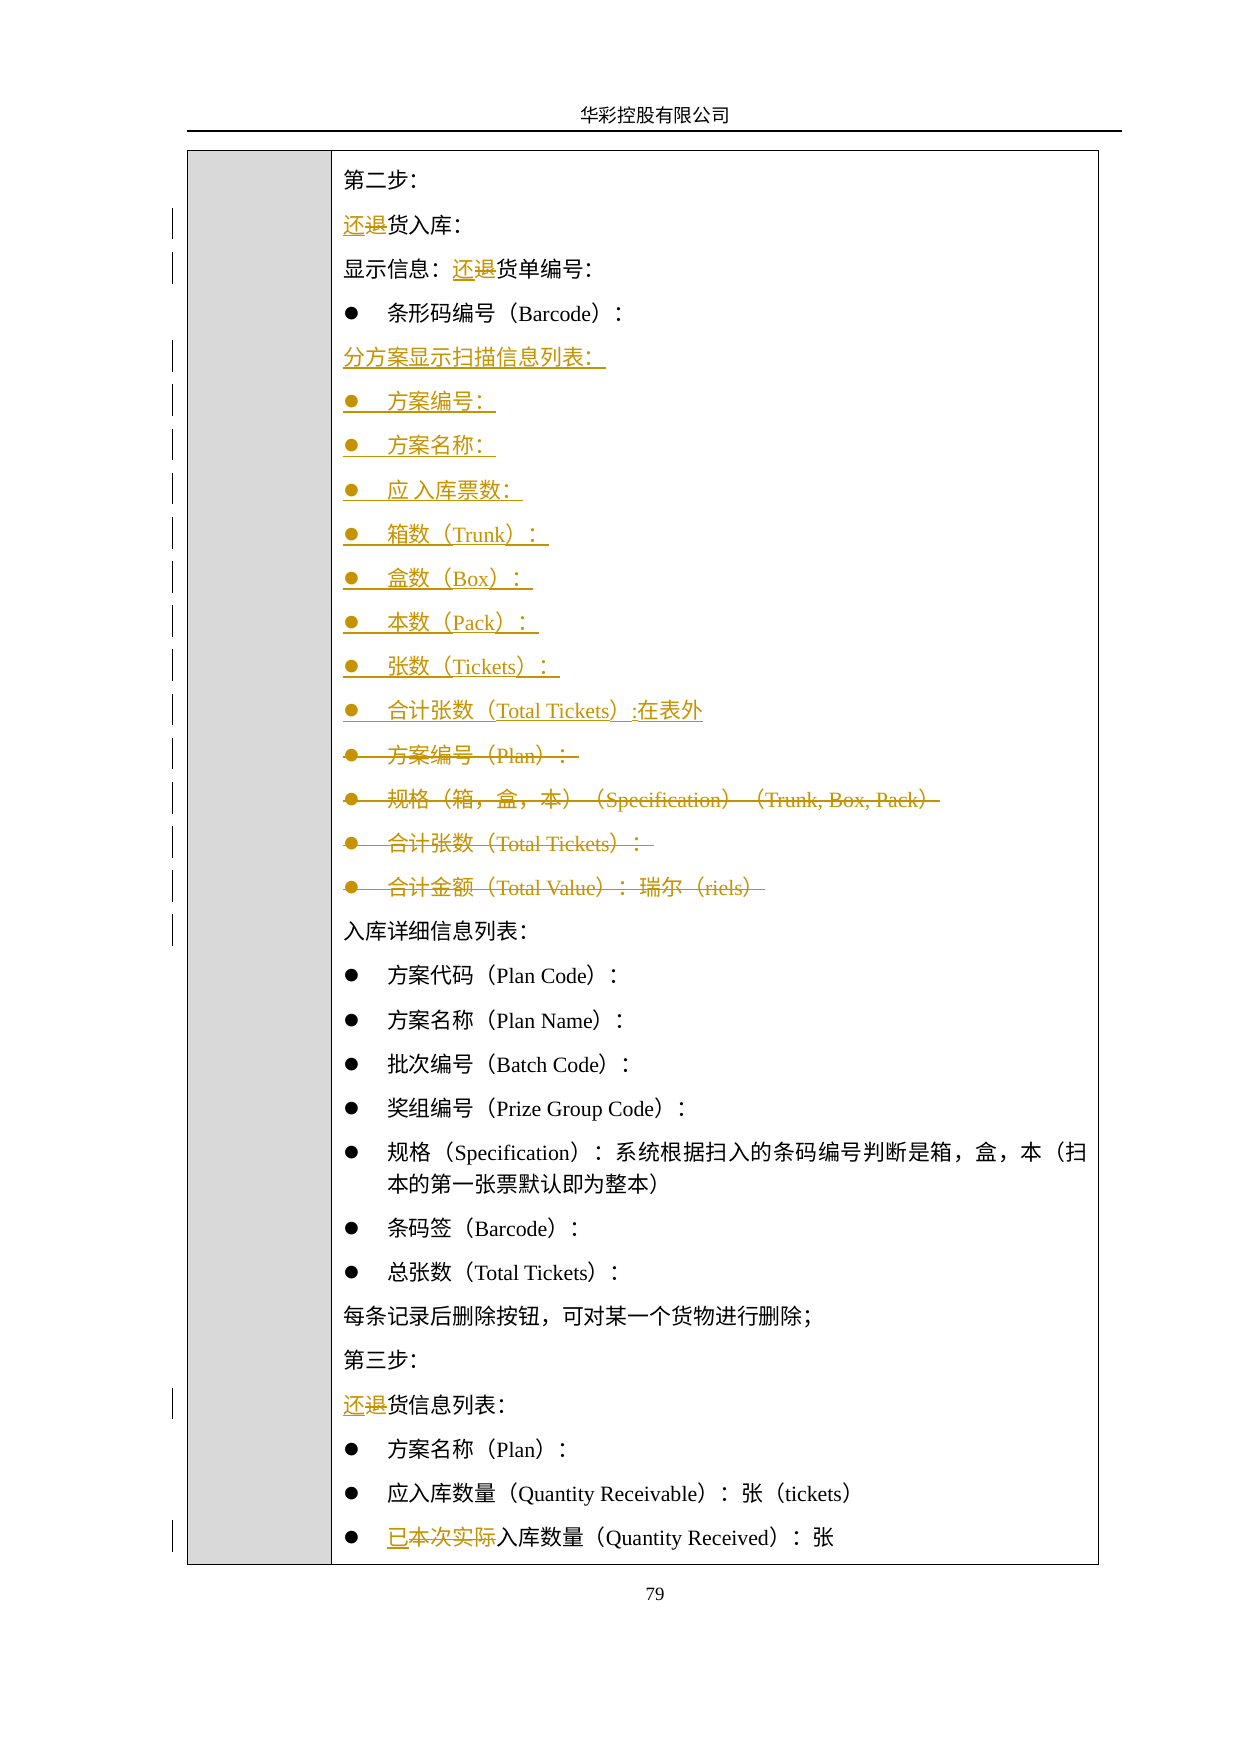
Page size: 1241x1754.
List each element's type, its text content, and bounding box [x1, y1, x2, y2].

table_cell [332, 151, 1098, 1564]
table_cell 输入 [188, 151, 331, 1564]
